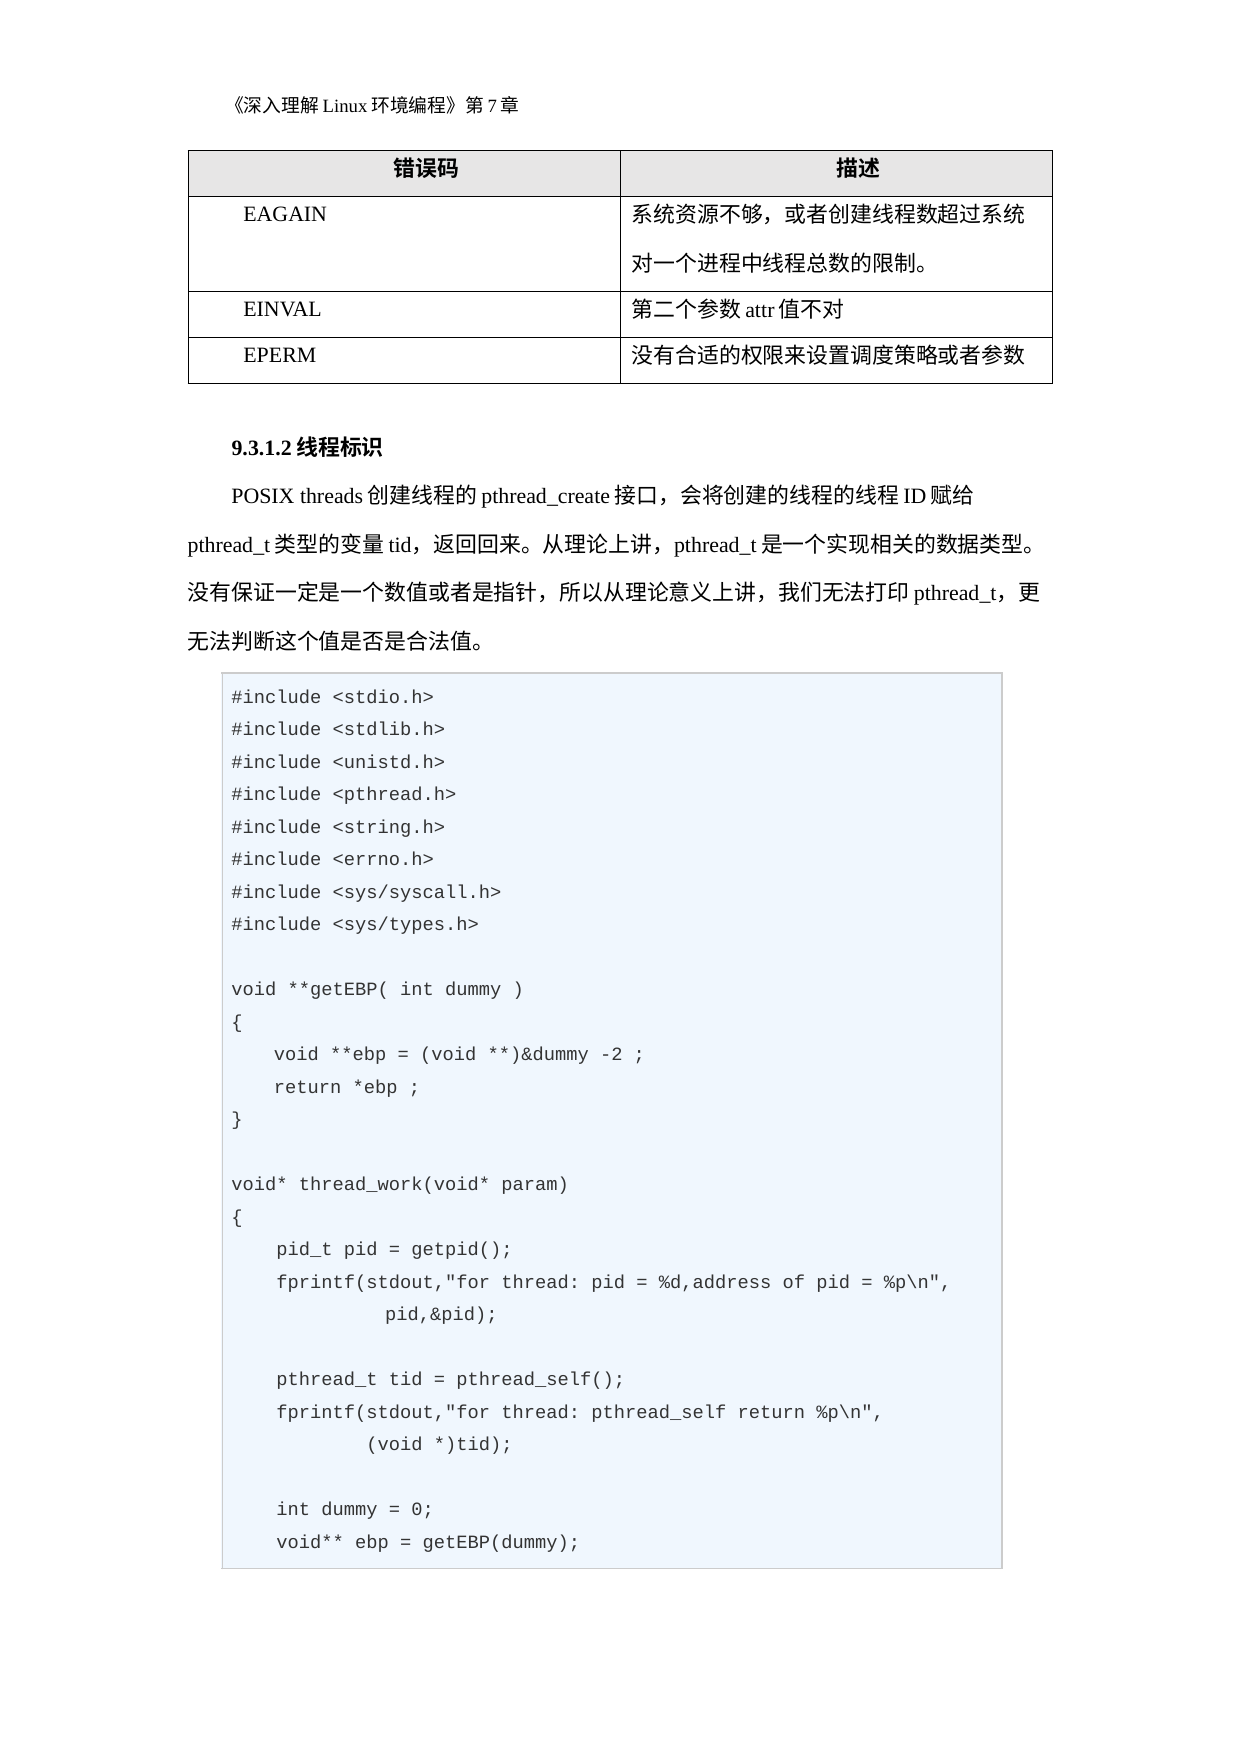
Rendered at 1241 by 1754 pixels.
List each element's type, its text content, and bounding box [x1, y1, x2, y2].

text void **ebp = (void **)&dummy -2 ; [223, 1029, 1001, 1062]
text (void *)tid); [223, 1419, 1001, 1452]
text POSIX threads创建线程的pthread_create接口，会将创建的线程的线程ID赋给pthread_t类型的变量tid，返回回来。从理论上讲，pthread_t是一个实现相关的数据类型。没有保证一定是一个数值或者是指针，所以从理论意义上讲，我们无法打印pthread_t，更无法判断这个值是否是合法值。 [187, 477, 1053, 656]
text #include <sys/types.h> [223, 899, 1001, 932]
text { [223, 997, 1001, 1029]
text void* thread_work(void* param) [223, 1159, 1001, 1192]
table_cell 没有合适的权限来设置调度策略或者参数 [621, 338, 1052, 383]
text pid,&pid); [223, 1289, 1001, 1322]
table_cell EINVAL [189, 292, 620, 337]
text #include <errno.h> [223, 834, 1001, 867]
text 9.3.1.2线程标识 [187, 429, 1053, 462]
text #include <unistd.h> [223, 737, 1001, 769]
text #include <stdio.h> [223, 674, 1001, 704]
table_header 错误码 [189, 151, 620, 196]
text pid_t pid = getpid(); [223, 1224, 1001, 1257]
text } [223, 1094, 1001, 1127]
text void **getEBP( int dummy ) [223, 964, 1001, 997]
text void** ebp = getEBP(dummy); [223, 1517, 1001, 1568]
text int dummy = 0; [223, 1484, 1001, 1517]
text { [223, 1192, 1001, 1224]
table_cell 系统资源不够，或者创建线程数超过系统对一个进程中线程总数的限制。 [621, 197, 1052, 291]
text pthread_t tid = pthread_self(); [223, 1354, 1001, 1387]
table_cell EAGAIN [189, 197, 620, 291]
text fprintf(stdout,"for thread: pthread_self return %p\n", [223, 1387, 1001, 1419]
table_header 描述 [621, 151, 1052, 196]
text #include <stdlib.h> [223, 704, 1001, 737]
table_cell EPERM [189, 338, 620, 383]
text #include <sys/syscall.h> [223, 867, 1001, 899]
table_cell 第二个参数attr值不对 [621, 292, 1052, 337]
text return *ebp ; [223, 1062, 1001, 1094]
text fprintf(stdout,"for thread: pid = %d,address of pid = %p\n", [223, 1257, 1001, 1289]
text #include <string.h> [223, 802, 1001, 834]
text #include <pthread.h> [223, 769, 1001, 802]
